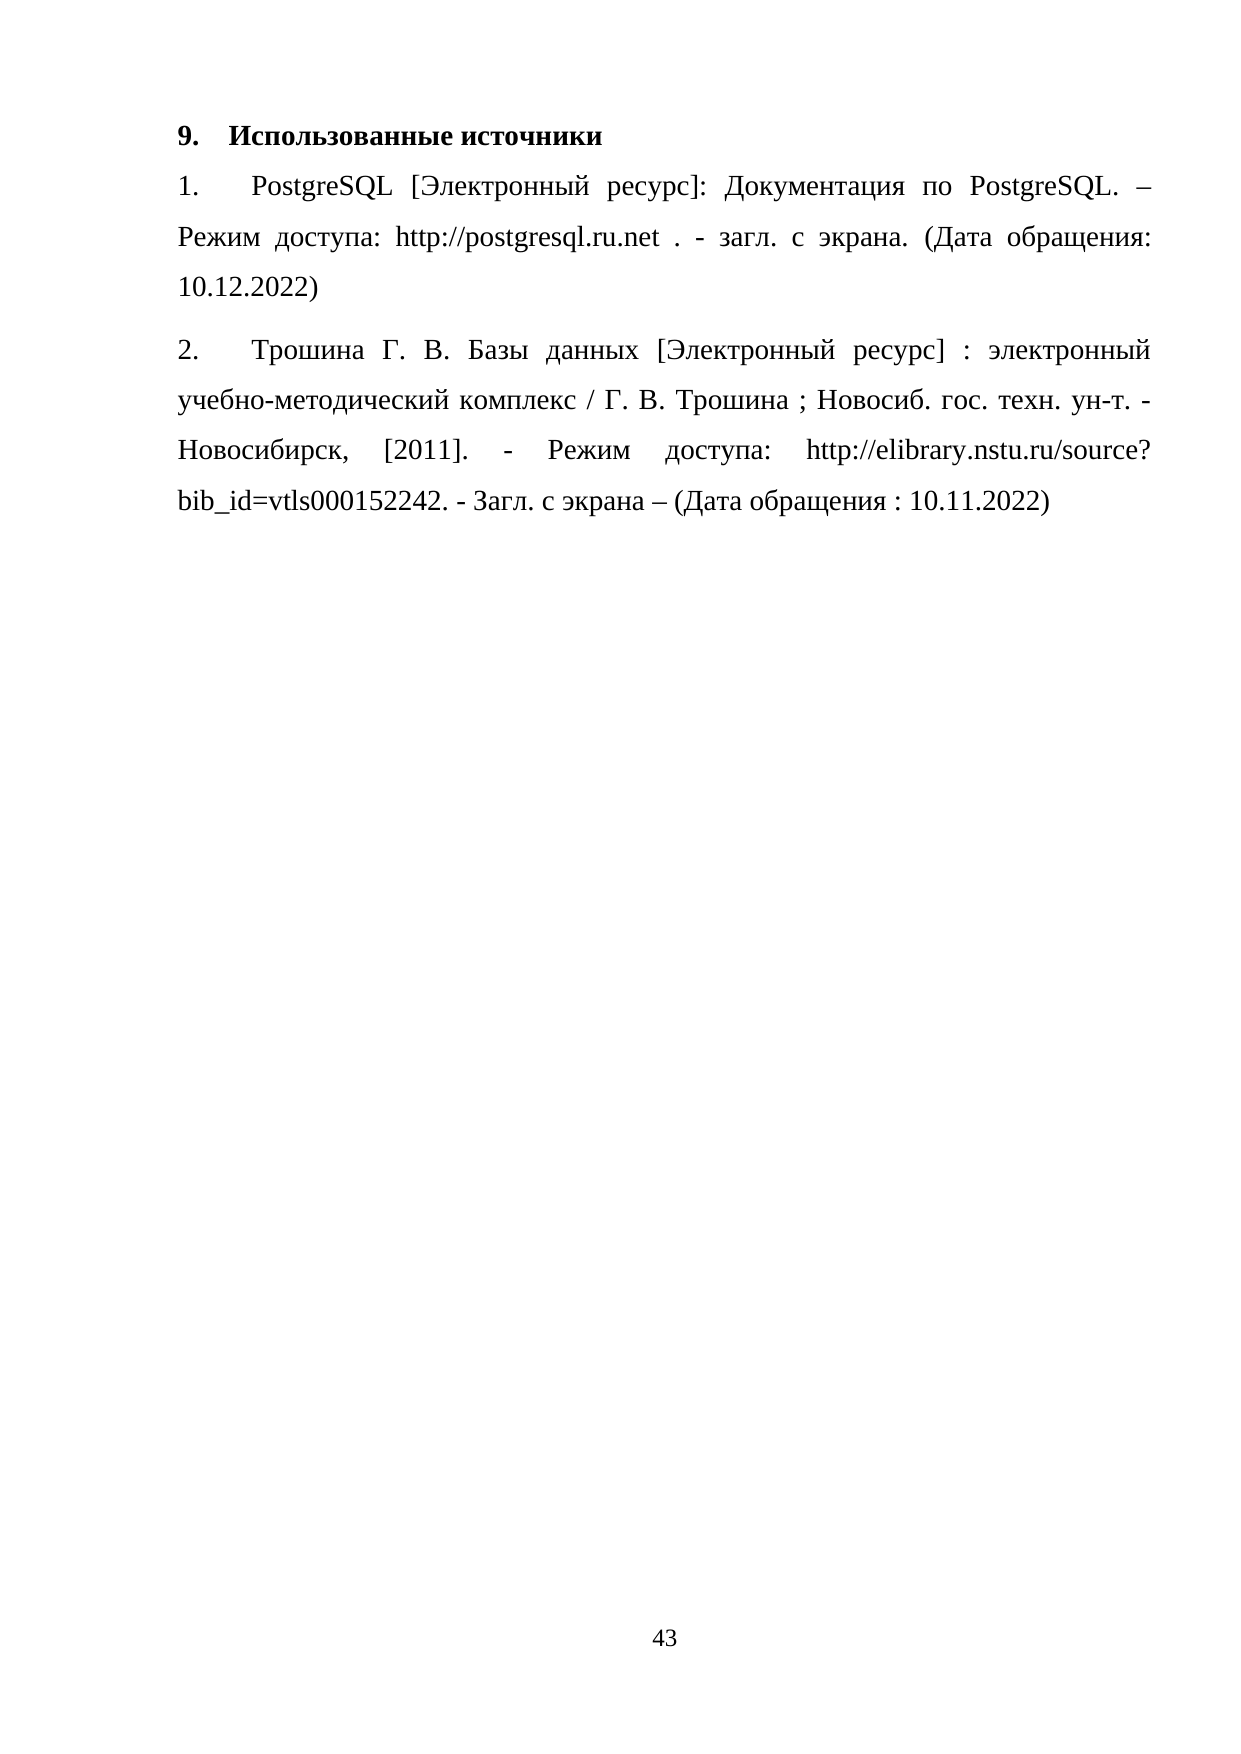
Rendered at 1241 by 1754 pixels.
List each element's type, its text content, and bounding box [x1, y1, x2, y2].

text 1. PostgreSQL [Электронный ресурс]: Документация по PostgreSQL. – Режим доступа: http://postgresql.ru.net . - загл. с экрана. (Дата обращения: 10.12.2022) [177, 168, 1152, 303]
text 9. Использованные источники [177, 118, 1152, 152]
list Трошина Г. В. Базы данных [Электронный ресурс] : электронный учебно-методический комплекс / Г. В. Трошина ; Новосиб. гос. техн. ун-т. - Новосибирск, [2011]. - Режим доступа: http://elibrary.nstu.ru/source?bib_id=vtls000152242. - Загл. с экрана – (Дата обращения : 10.11.2022) [177, 332, 1152, 516]
